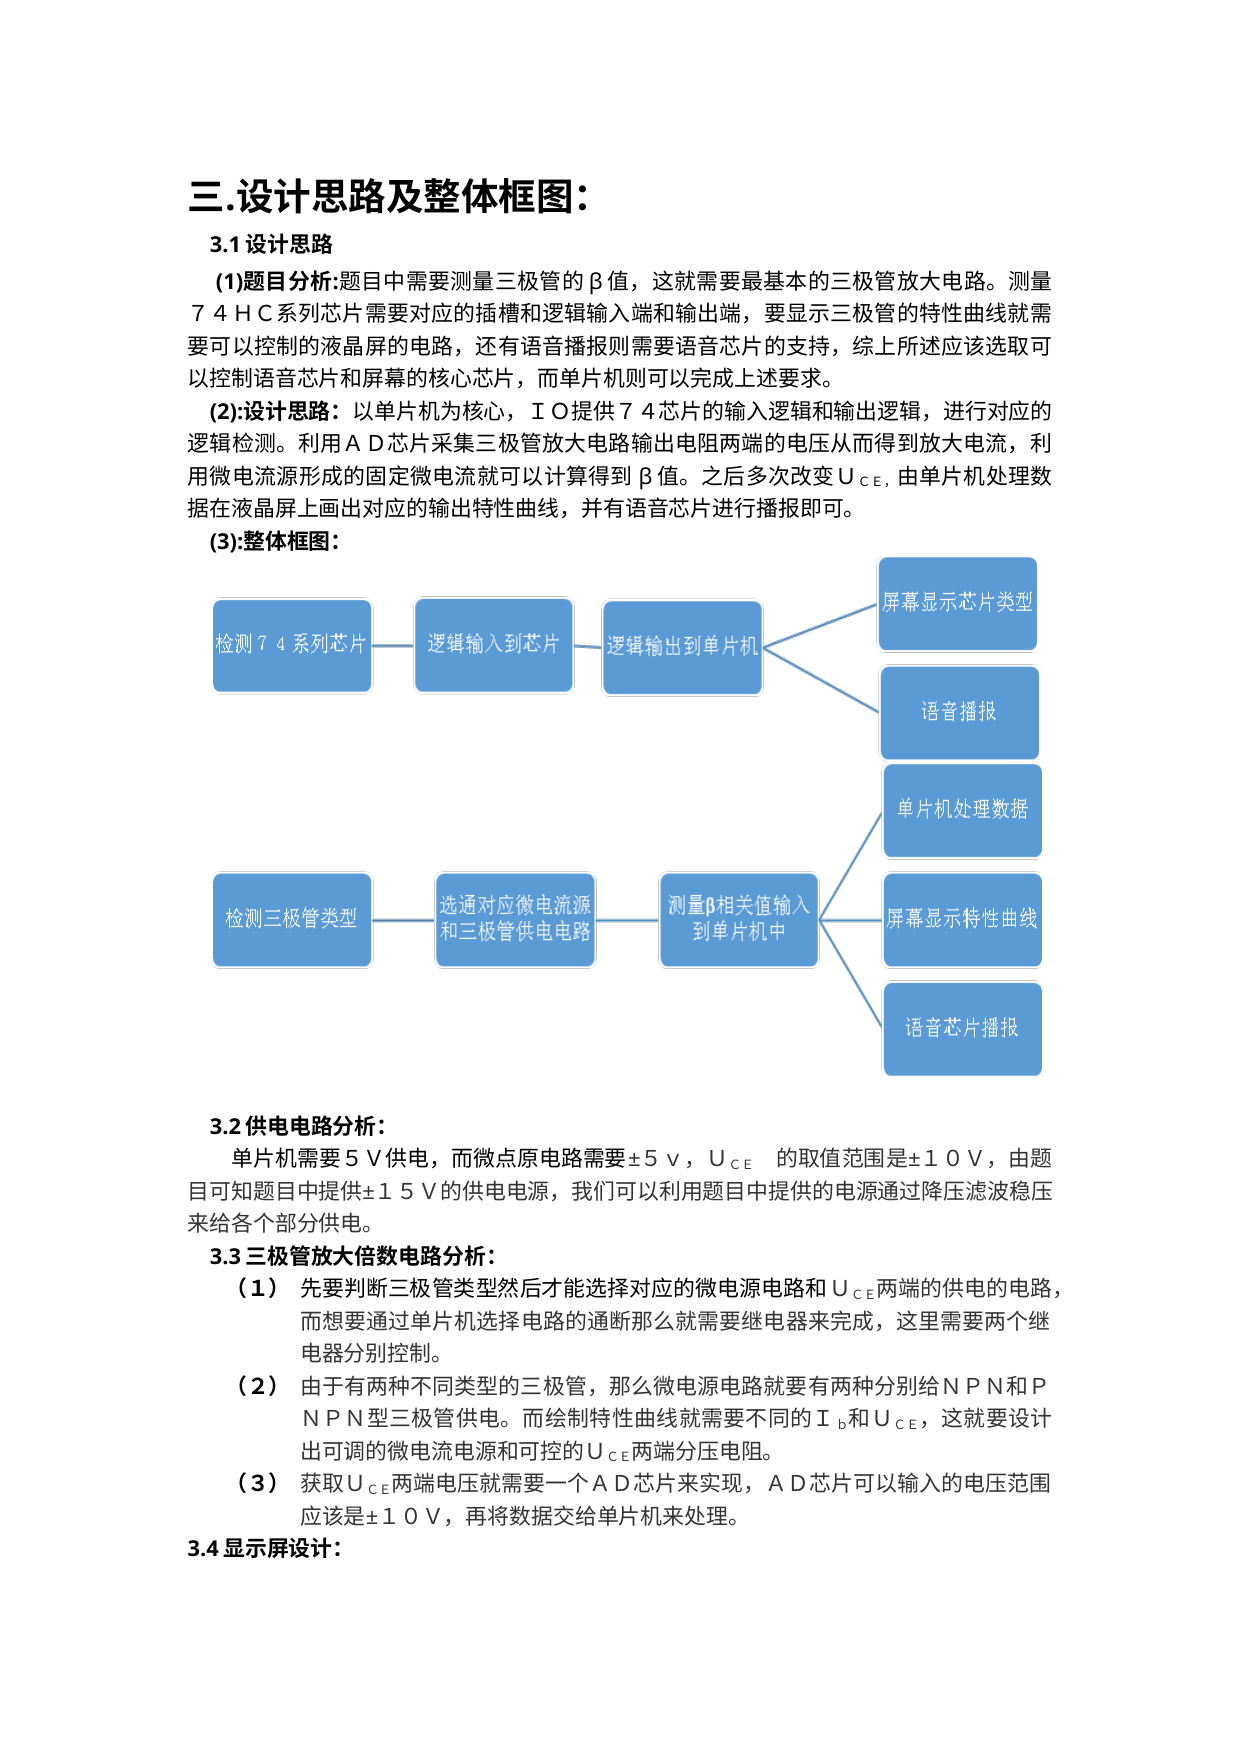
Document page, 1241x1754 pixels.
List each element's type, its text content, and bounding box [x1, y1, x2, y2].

text (1)题目分析:题目中需要测量三极管的β值，这就需要最基本的三极管放大电路。测量７４ＨＣ系列芯片需要对应的插槽和逻辑输入端和输出端，要显示三极管的特性曲线就需要可以控制的液晶屏的电路，还有语音播报则需要语音芯片的支持，综上所述应该选取可以控制语音芯片和屏幕的核心芯片，而单片机则可以完成上述要求。 [187, 263, 1053, 393]
picture [209, 555, 1047, 1077]
list 先要判断三极管类型然后才能选择对应的微电源电路和ＵＣＥ两端的供电的电路，而想要通过单片机选择电路的通断那么就需要继电器来完成，这里需要两个继电器分别控制。 [225, 1271, 1053, 1368]
text 三.设计思路及整体框图： [187, 162, 1053, 227]
list 由于有两种不同类型的三极管，那么微电源电路就要有两种分别给ＮＰＮ和ＰＮＰＮ型三极管供电。而绘制特性曲线就需要不同的Ｉｂ和ＵＣＥ，这就要设计出可调的微电流电源和可控的ＵＣＥ两端分压电阻。 [225, 1368, 1053, 1466]
list 获取ＵＣＥ两端电压就需要一个ＡＤ芯片来实现，ＡＤ芯片可以输入的电压范围应该是±１０Ｖ，再将数据交给单片机来处理。 [225, 1466, 1053, 1531]
text (3):整体框图： [187, 523, 1053, 556]
text 3.2供电电路分析： [187, 1108, 1053, 1141]
text 3.1设计思路 [187, 227, 1053, 259]
text 单片机需要５Ｖ供电，而微点原电路需要±５ｖ，ＵＣＥ 的取值范围是±１０Ｖ，由题目可知题目中提供±１５Ｖ的供电电源，我们可以利用题目中提供的电源通过降压滤波稳压来给各个部分供电。 [187, 1141, 1053, 1238]
text 3.4显示屏设计： [187, 1531, 1053, 1563]
text 3.3三极管放大倍数电路分析： [187, 1238, 1053, 1271]
text (2):设计思路：以单片机为核心，ＩＯ提供７４芯片的输入逻辑和输出逻辑，进行对应的逻辑检测。利用ＡＤ芯片采集三极管放大电路输出电阻两端的电压从而得到放大电流，利用微电流源形成的固定微电流就可以计算得到β值。之后多次改变ＵＣＥ，由单片机处理数据在液晶屏上画出对应的输出特性曲线，并有语音芯片进行播报即可。 [187, 393, 1053, 523]
